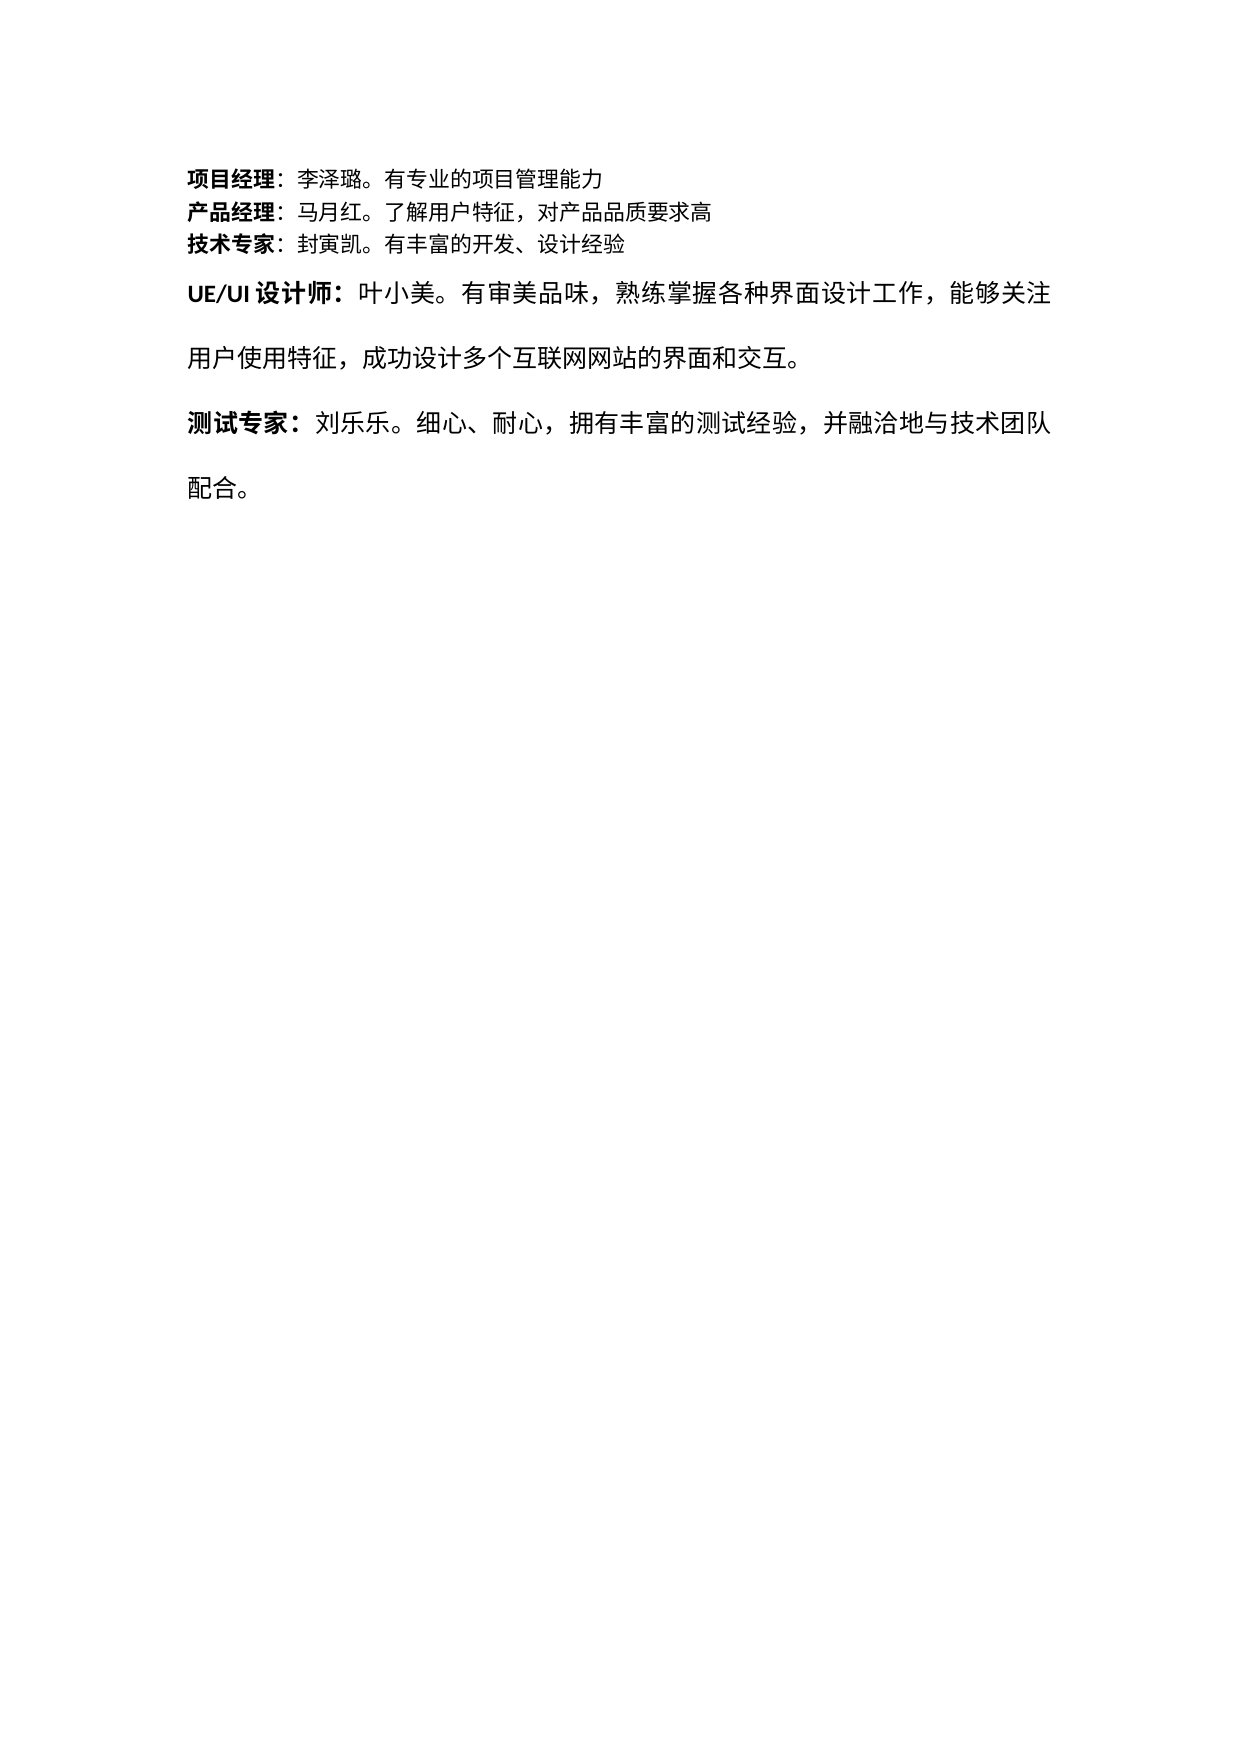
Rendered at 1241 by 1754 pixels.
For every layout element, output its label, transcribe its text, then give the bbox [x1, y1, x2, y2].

text UE/UI设计师：叶小美。有审美品味，熟练掌握各种界面设计工作，能够关注用户使用特征，成功设计多个互联网网站的界面和交互。 [187, 259, 1053, 389]
text 测试专家：刘乐乐。细心、耐心，拥有丰富的测试经验，并融洽地与技术团队配合。 [187, 389, 1053, 519]
text 产品经理：马月红。了解用户特征，对产品品质要求高 [187, 194, 1053, 227]
text 项目经理：李泽璐。有专业的项目管理能力 [187, 162, 1053, 194]
text 技术专家：封寅凯。有丰富的开发、设计经验 [187, 227, 1053, 259]
